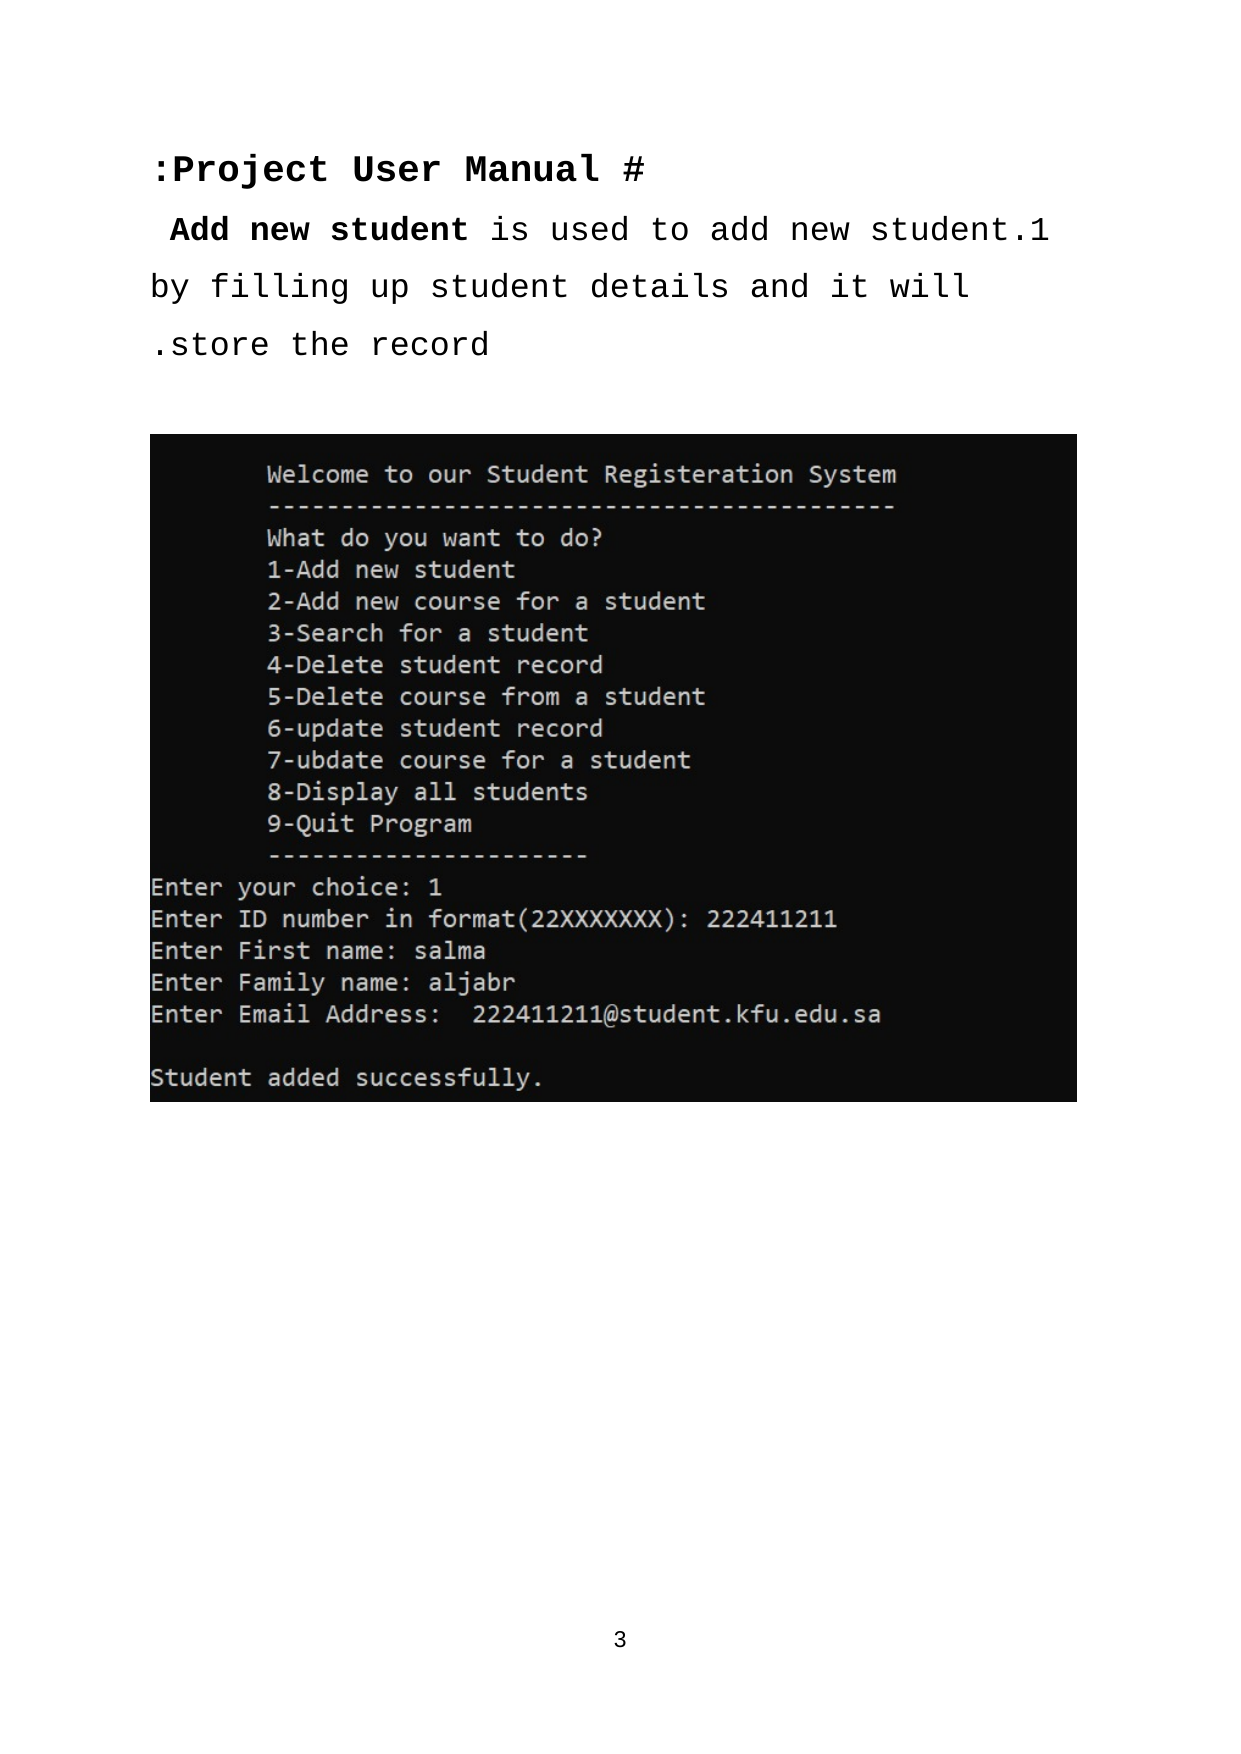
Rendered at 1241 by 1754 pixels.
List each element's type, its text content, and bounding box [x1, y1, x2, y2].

text 1.Add new student is used to add new student [150, 212, 1090, 250]
text # Project User Manual: [150, 150, 1090, 192]
text store the record. [150, 327, 1090, 365]
text by filling up student details and it will [150, 270, 1090, 308]
picture [150, 434, 1077, 1102]
